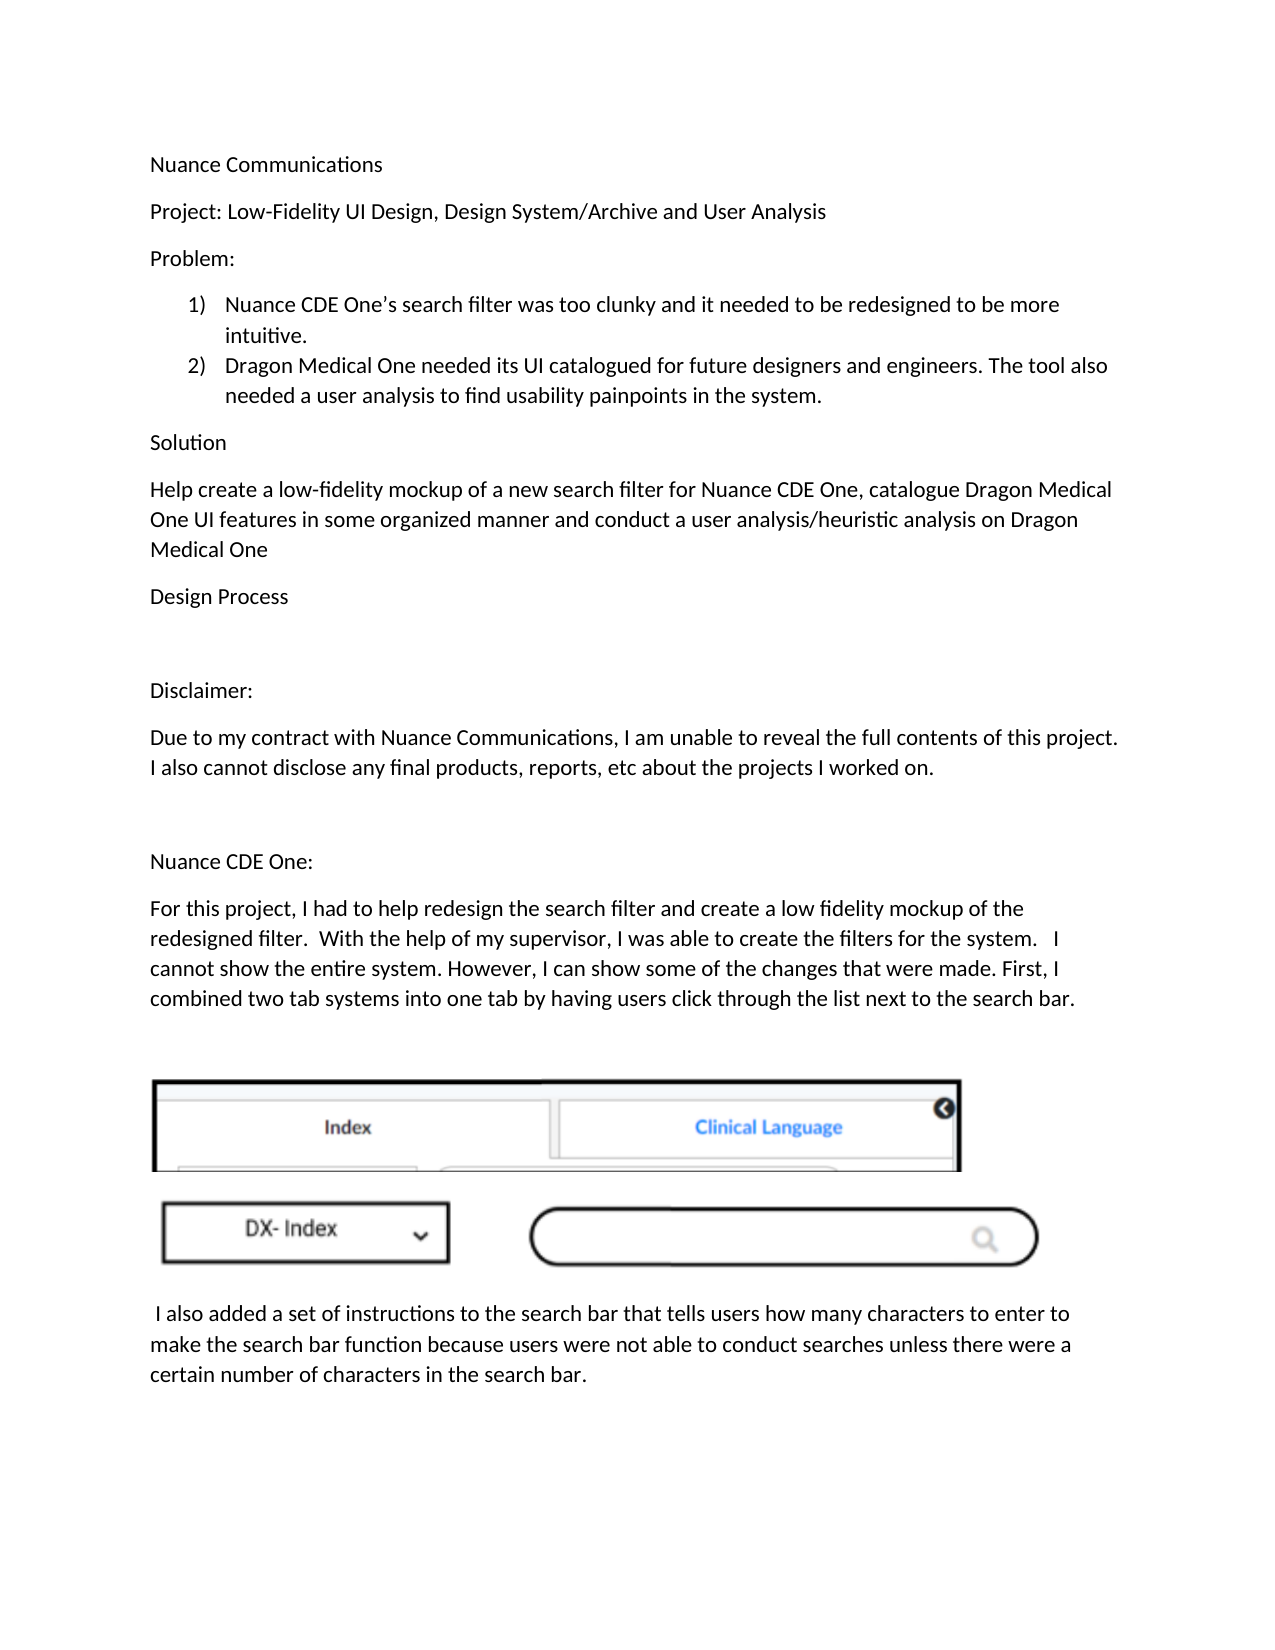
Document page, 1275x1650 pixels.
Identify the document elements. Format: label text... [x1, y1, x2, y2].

text Disclaimer: [150, 676, 1125, 704]
text Due to my contract with Nuance Communications, I am unable to reveal the full contents of this project. I also cannot disclose any final products, reports, etc about the projects I worked on. [150, 723, 1125, 781]
list Nuance CDE One’s search filter was too clunky and it needed to be redesigned to be more intuitive. [187, 291, 1125, 349]
text Solution [150, 428, 1125, 456]
text Help create a low-fidelity mockup of a new search filter for Nuance CDE One, catalogue Dragon Medical One UI features in some organized manner and conduct a user analysis/heuristic analysis on Dragon Medical One [150, 475, 1125, 563]
text I also added a set of instructions to the search bar that tells users how many characters to enter to make the search bar function because users were not able to conduct searches unless there were a certain number of characters in the search bar. [150, 1299, 1125, 1388]
text For this project, I had to help redesign the search filter and create a low fidelity mockup of the redesigned filter. With the help of my supervisor, I was able to create the filters for the system. I cannot show the entire system. However, I can show some of the changes that were made. First, I combined two tab systems into one tab by having users click through the list next to the search bar. [150, 894, 1125, 1012]
text Nuance CDE One: [150, 847, 1125, 875]
list Dragon Medical One needed its UI catalogued for future designers and engineers. The tool also needed a user analysis to find usability painpoints in the system. [187, 351, 1125, 409]
text Design Process [150, 582, 1125, 610]
text Problem: [150, 244, 1125, 272]
picture [150, 1078, 965, 1172]
text Nuance Communications [150, 150, 1125, 178]
picture [150, 1190, 1093, 1281]
text Project: Low-Fidelity UI Design, Design System/Archive and User Analysis [150, 197, 1125, 225]
